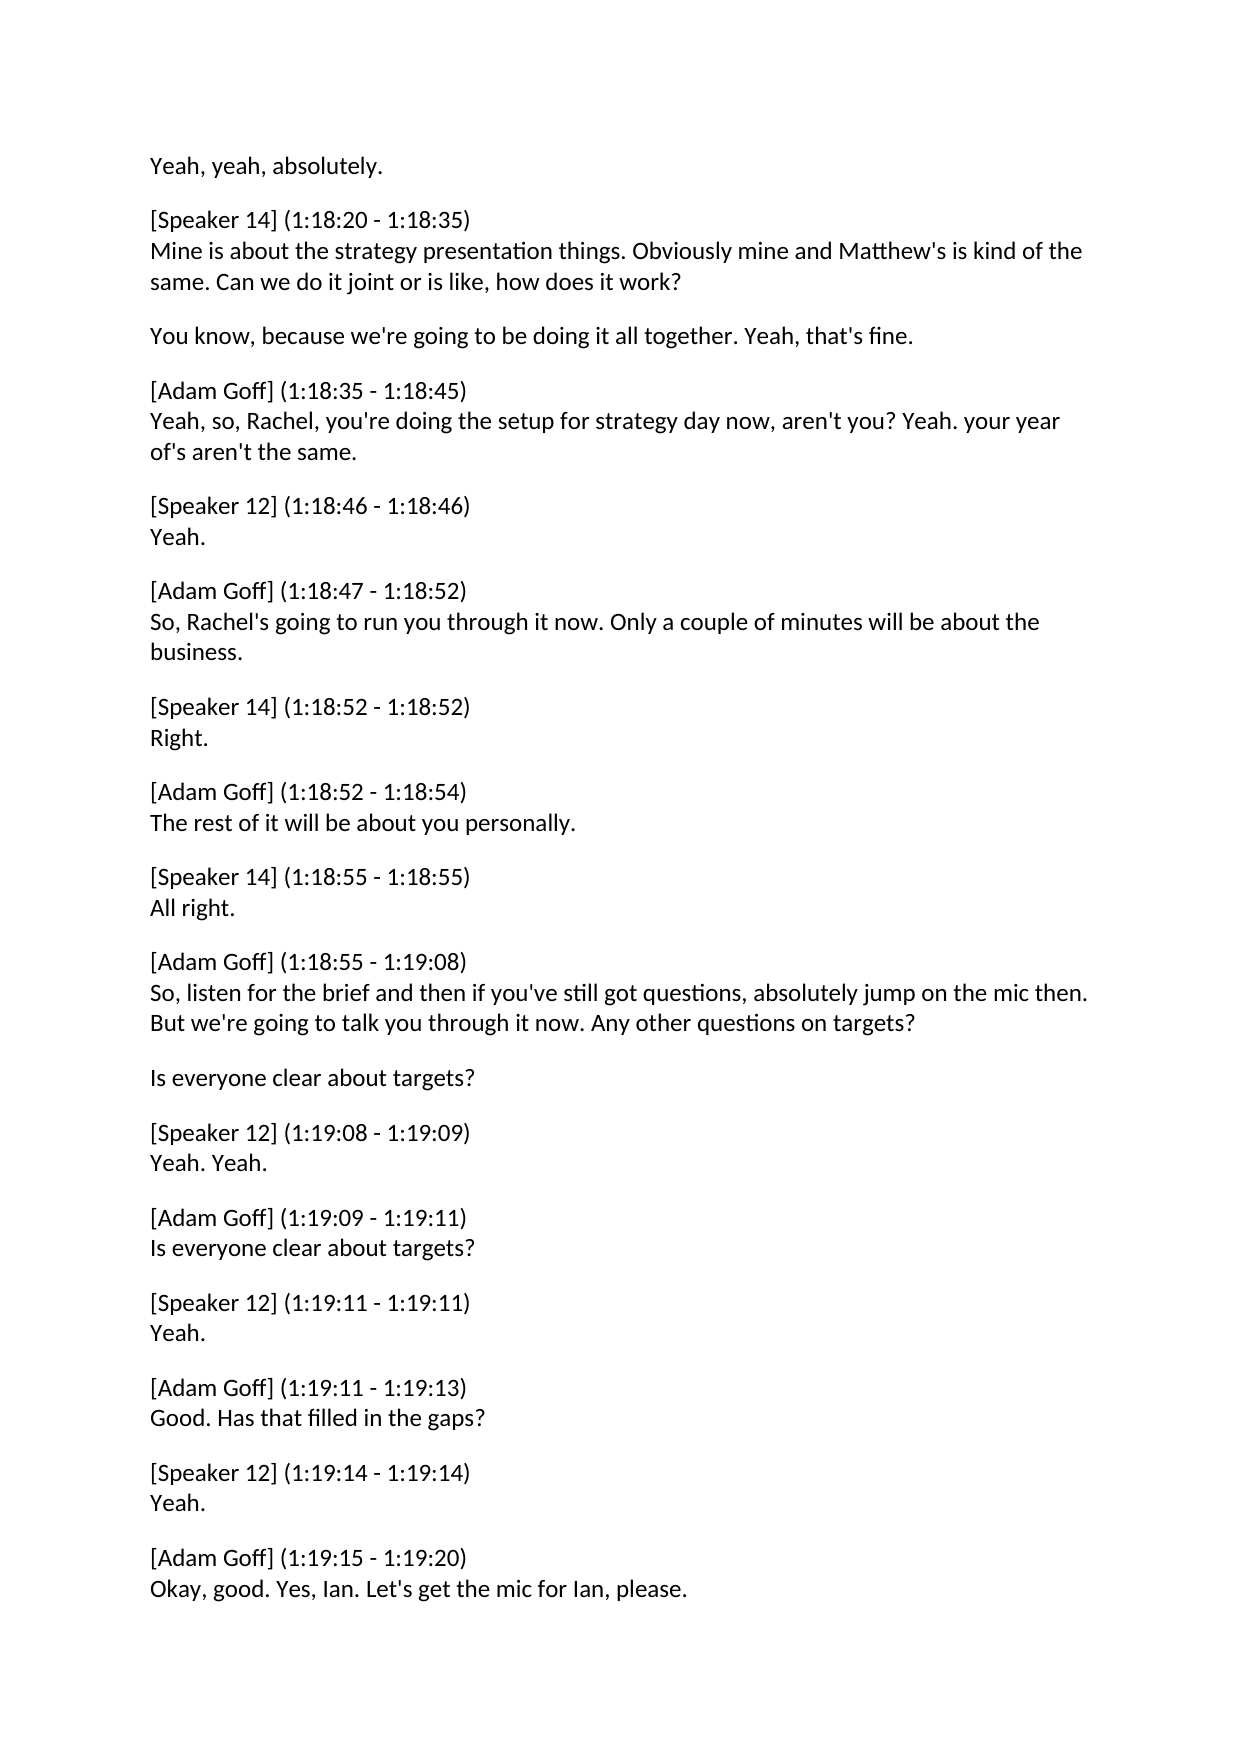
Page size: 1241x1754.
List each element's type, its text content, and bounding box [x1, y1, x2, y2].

text [Speaker 14] (1:18:20 - 1:18:35) [150, 204, 1090, 235]
text So, listen for the brief and then if you've still got questions, absolutely jump on the mic then. But we're going to talk you through it now. Any other questions on targets? [150, 977, 1090, 1038]
text So, Rachel's going to run you through it now. Only a couple of minutes will be about the business. [150, 606, 1090, 667]
text [Adam Goff] (1:19:11 - 1:19:13) [150, 1372, 1090, 1402]
text [Adam Goff] (1:18:55 - 1:19:08) [150, 946, 1090, 977]
text [Speaker 12] (1:18:46 - 1:18:46) [150, 490, 1090, 521]
text Yeah. [150, 1488, 1090, 1518]
text Yeah, so, Rachel, you're doing the setup for strategy day now, aren't you? Yeah. your year of's aren't the same. [150, 405, 1090, 466]
text [Adam Goff] (1:19:15 - 1:19:20) [150, 1542, 1090, 1573]
text [Speaker 12] (1:19:08 - 1:19:09) [150, 1117, 1090, 1147]
text [Adam Goff] (1:18:52 - 1:18:54) [150, 776, 1090, 807]
text Yeah. Yeah. [150, 1147, 1090, 1178]
text [Adam Goff] (1:18:35 - 1:18:45) [150, 375, 1090, 405]
text [Adam Goff] (1:19:09 - 1:19:11) [150, 1202, 1090, 1232]
text [Adam Goff] (1:18:47 - 1:18:52) [150, 576, 1090, 606]
text The rest of it will be about you personally. [150, 807, 1090, 837]
text Right. [150, 722, 1090, 752]
text Yeah, yeah, absolutely. [150, 150, 1090, 181]
text Is everyone clear about targets? [150, 1232, 1090, 1263]
text Mine is about the strategy presentation things. Obviously mine and Matthew's is kind of the same. Can we do it joint or is like, how does it work? [150, 235, 1090, 296]
text [Speaker 12] (1:19:11 - 1:19:11) [150, 1287, 1090, 1317]
text All right. [150, 892, 1090, 922]
text [Speaker 14] (1:18:55 - 1:18:55) [150, 861, 1090, 892]
text Yeah. [150, 521, 1090, 551]
text Okay, good. Yes, Ian. Let's get the mic for Ian, please. [150, 1573, 1090, 1603]
text [Speaker 14] (1:18:52 - 1:18:52) [150, 691, 1090, 722]
text [Speaker 12] (1:19:14 - 1:19:14) [150, 1457, 1090, 1488]
text Yeah. [150, 1317, 1090, 1348]
text You know, because we're going to be doing it all together. Yeah, that's fine. [150, 320, 1090, 351]
text Good. Has that filled in the gaps? [150, 1402, 1090, 1433]
text Is everyone clear about targets? [150, 1062, 1090, 1093]
